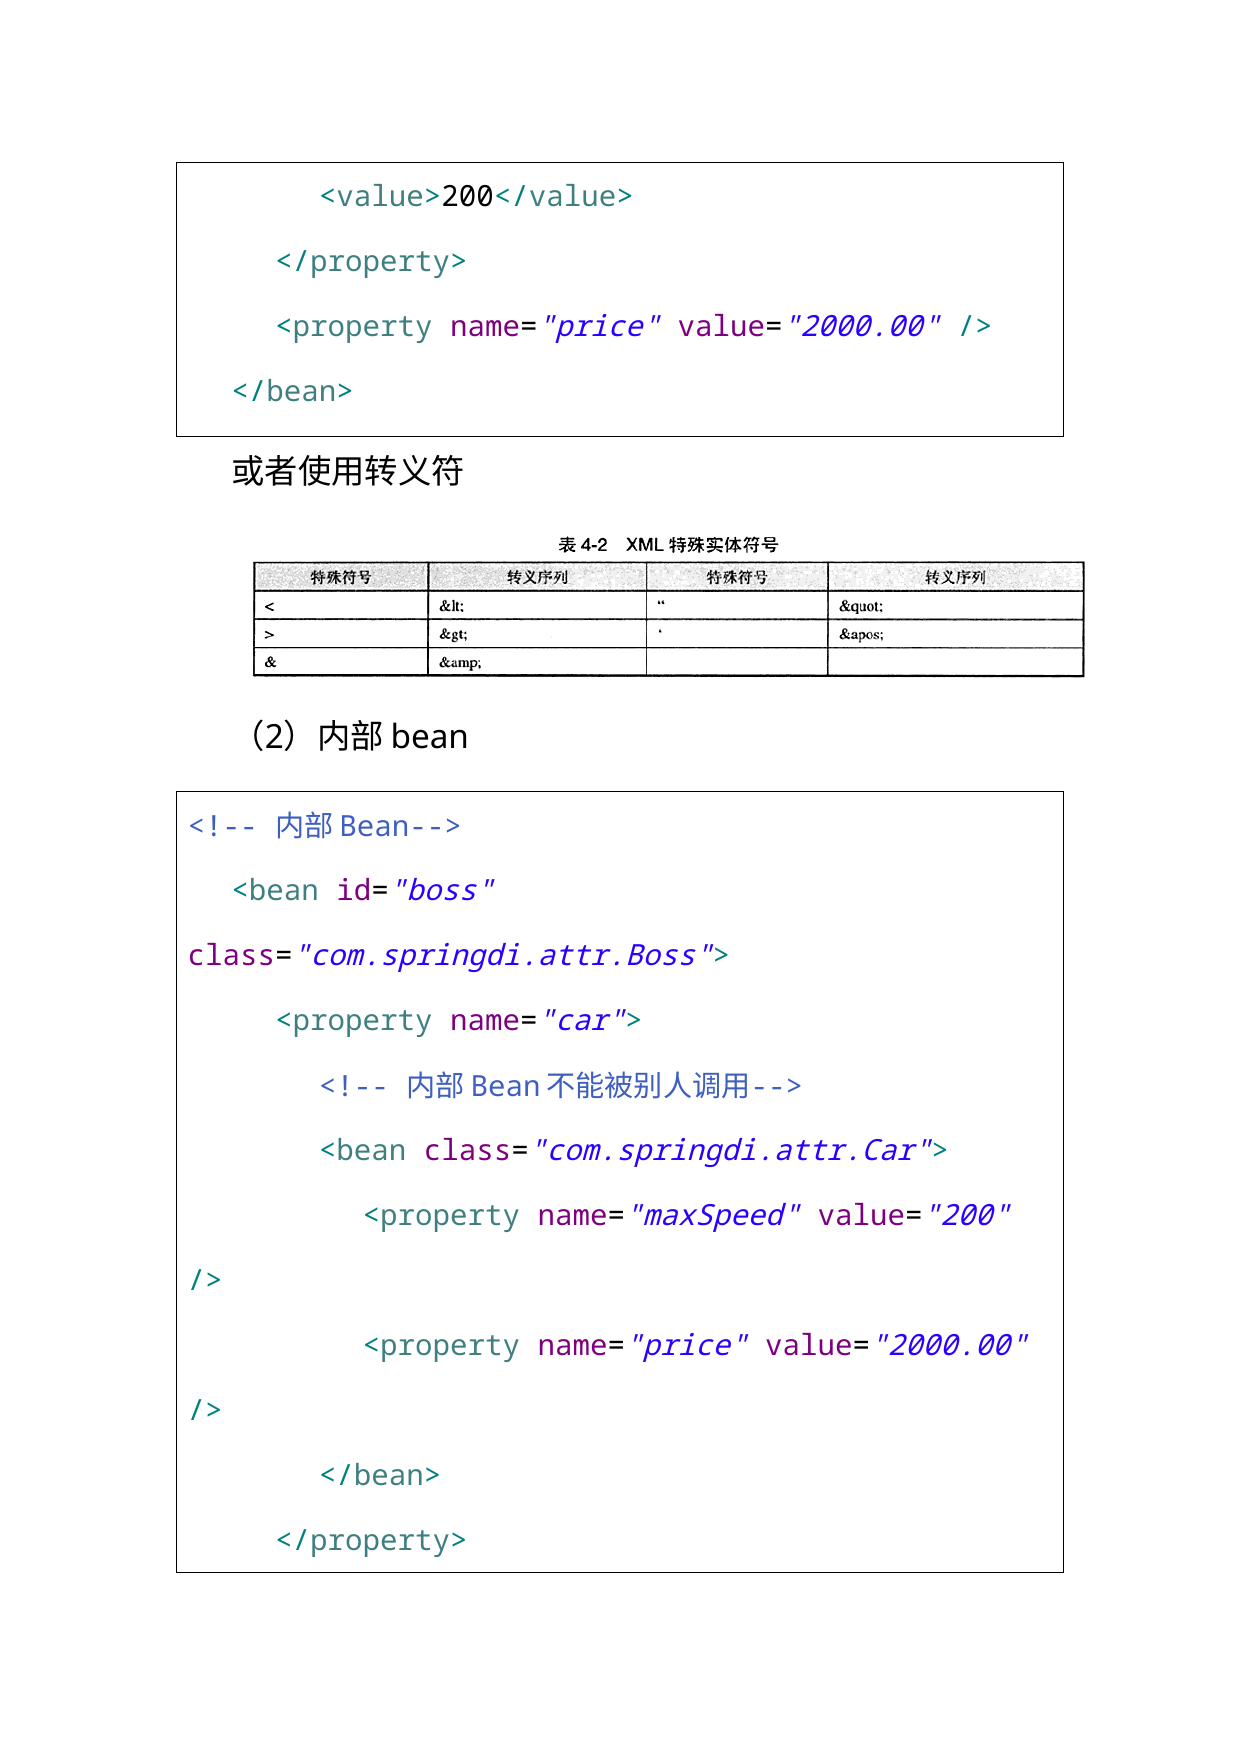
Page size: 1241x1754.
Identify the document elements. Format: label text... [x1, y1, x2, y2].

text （2）内部bean [187, 701, 1053, 766]
picture [231, 525, 1096, 686]
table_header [177, 163, 1063, 436]
text 或者使用转义符 [187, 437, 1053, 502]
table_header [177, 792, 1063, 1572]
